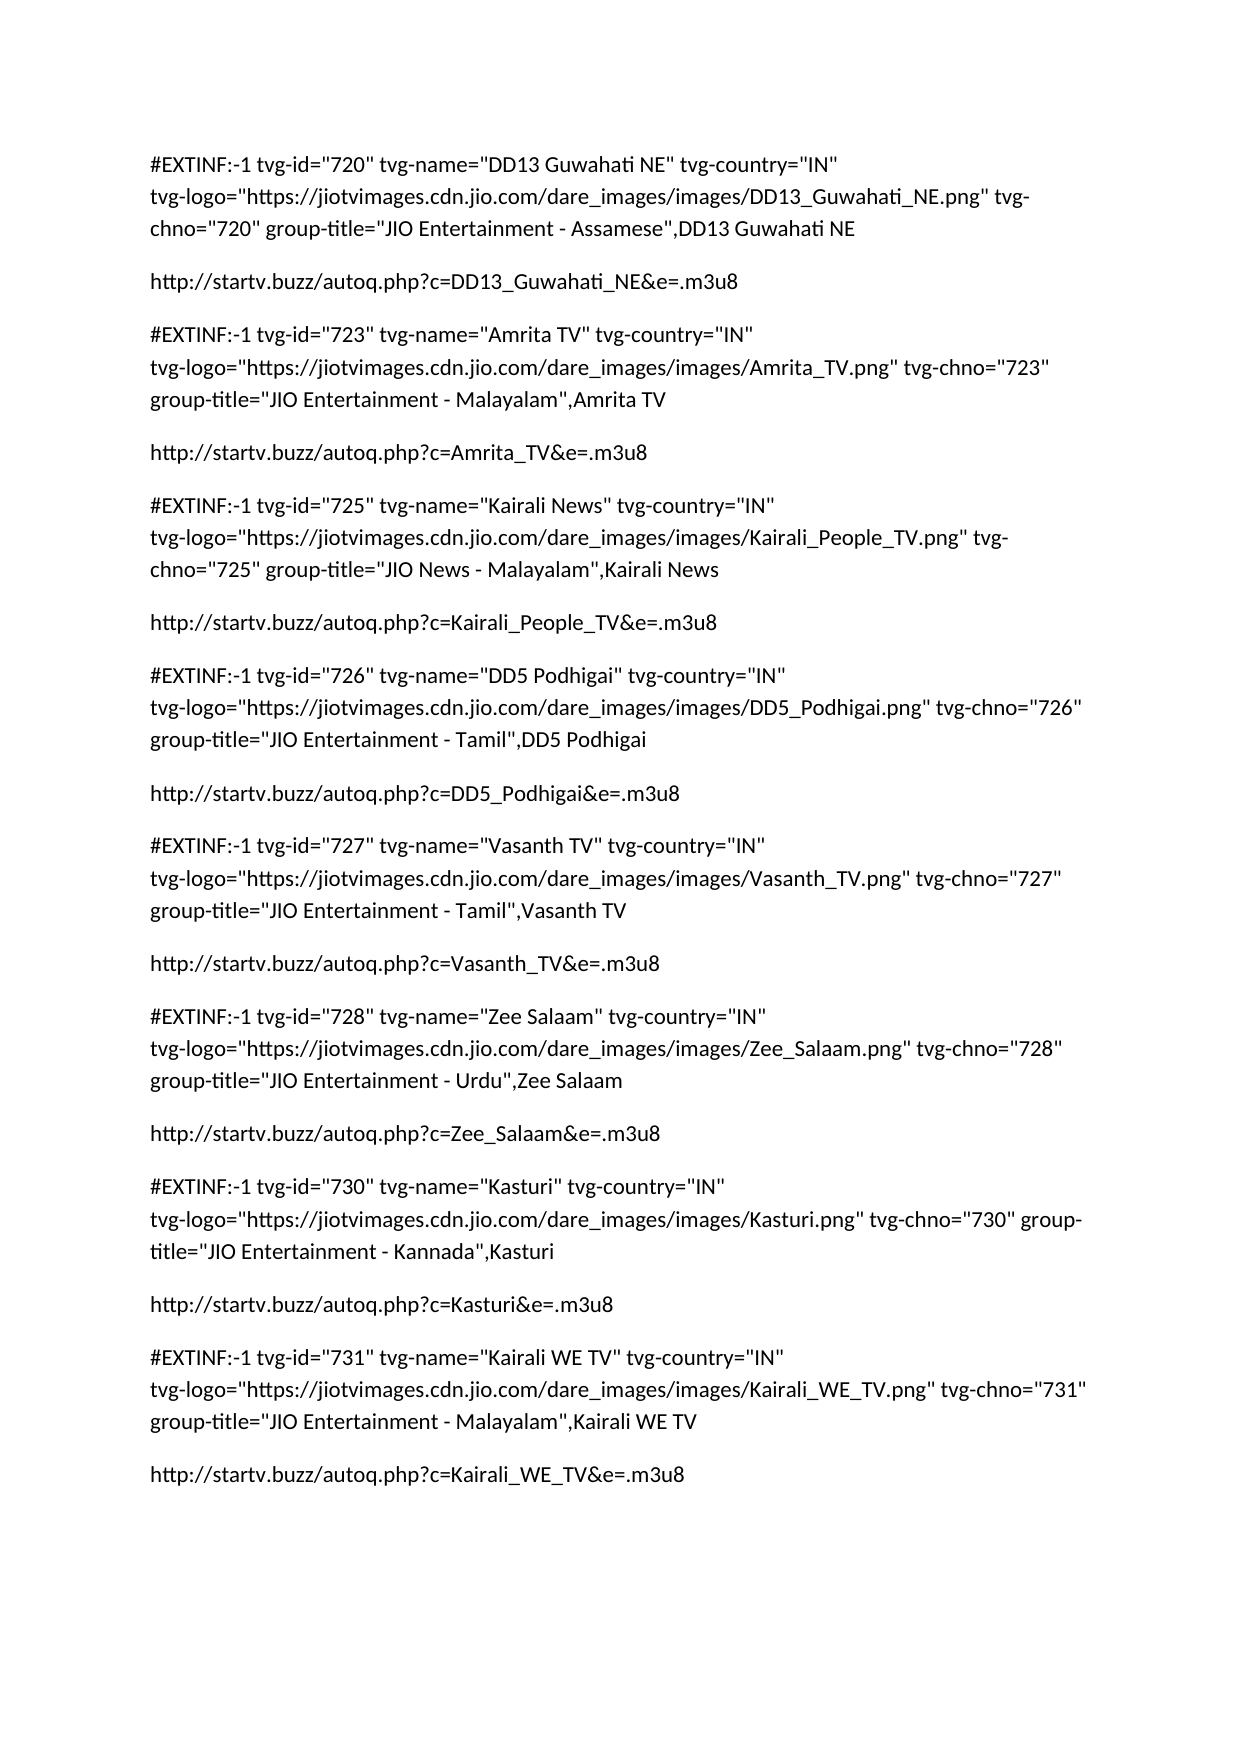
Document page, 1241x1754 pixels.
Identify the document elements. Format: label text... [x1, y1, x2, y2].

text http://startv.buzz/autoq.php?c=Amrita_TV&e=.m3u8 [150, 438, 1090, 466]
text #EXTINF:-1 tvg-id="728" tvg-name="Zee Salaam" tvg-country="IN" tvg-logo="https://jiotvimages.cdn.jio.com/dare_images/images/Zee_Salaam.png" tvg-chno="728" group-title="JIO Entertainment - Urdu",Zee Salaam [150, 1002, 1090, 1094]
text http://startv.buzz/autoq.php?c=Kairali_WE_TV&e=.m3u8 [150, 1460, 1090, 1488]
text http://startv.buzz/autoq.php?c=DD5_Podhigai&e=.m3u8 [150, 779, 1090, 807]
text http://startv.buzz/autoq.php?c=Kairali_People_TV&e=.m3u8 [150, 608, 1090, 636]
text #EXTINF:-1 tvg-id="723" tvg-name="Amrita TV" tvg-country="IN" tvg-logo="https://jiotvimages.cdn.jio.com/dare_images/images/Amrita_TV.png" tvg-chno="723" group-title="JIO Entertainment - Malayalam",Amrita TV [150, 320, 1090, 413]
text #EXTINF:-1 tvg-id="720" tvg-name="DD13 Guwahati NE" tvg-country="IN" tvg-logo="https://jiotvimages.cdn.jio.com/dare_images/images/DD13_Guwahati_NE.png" tvg-chno="720" group-title="JIO Entertainment - Assamese",DD13 Guwahati NE [150, 150, 1090, 242]
text #EXTINF:-1 tvg-id="731" tvg-name="Kairali WE TV" tvg-country="IN" tvg-logo="https://jiotvimages.cdn.jio.com/dare_images/images/Kairali_WE_TV.png" tvg-chno="731" group-title="JIO Entertainment - Malayalam",Kairali WE TV [150, 1343, 1090, 1435]
text http://startv.buzz/autoq.php?c=Vasanth_TV&e=.m3u8 [150, 949, 1090, 977]
text http://startv.buzz/autoq.php?c=Kasturi&e=.m3u8 [150, 1290, 1090, 1318]
text #EXTINF:-1 tvg-id="730" tvg-name="Kasturi" tvg-country="IN" tvg-logo="https://jiotvimages.cdn.jio.com/dare_images/images/Kasturi.png" tvg-chno="730" group-title="JIO Entertainment - Kannada",Kasturi [150, 1172, 1090, 1265]
text http://startv.buzz/autoq.php?c=DD13_Guwahati_NE&e=.m3u8 [150, 267, 1090, 295]
text http://startv.buzz/autoq.php?c=Zee_Salaam&e=.m3u8 [150, 1119, 1090, 1147]
text #EXTINF:-1 tvg-id="727" tvg-name="Vasanth TV" tvg-country="IN" tvg-logo="https://jiotvimages.cdn.jio.com/dare_images/images/Vasanth_TV.png" tvg-chno="727" group-title="JIO Entertainment - Tamil",Vasanth TV [150, 832, 1090, 924]
text #EXTINF:-1 tvg-id="725" tvg-name="Kairali News" tvg-country="IN" tvg-logo="https://jiotvimages.cdn.jio.com/dare_images/images/Kairali_People_TV.png" tvg-chno="725" group-title="JIO News - Malayalam",Kairali News [150, 491, 1090, 583]
text #EXTINF:-1 tvg-id="726" tvg-name="DD5 Podhigai" tvg-country="IN" tvg-logo="https://jiotvimages.cdn.jio.com/dare_images/images/DD5_Podhigai.png" tvg-chno="726" group-title="JIO Entertainment - Tamil",DD5 Podhigai [150, 661, 1090, 754]
